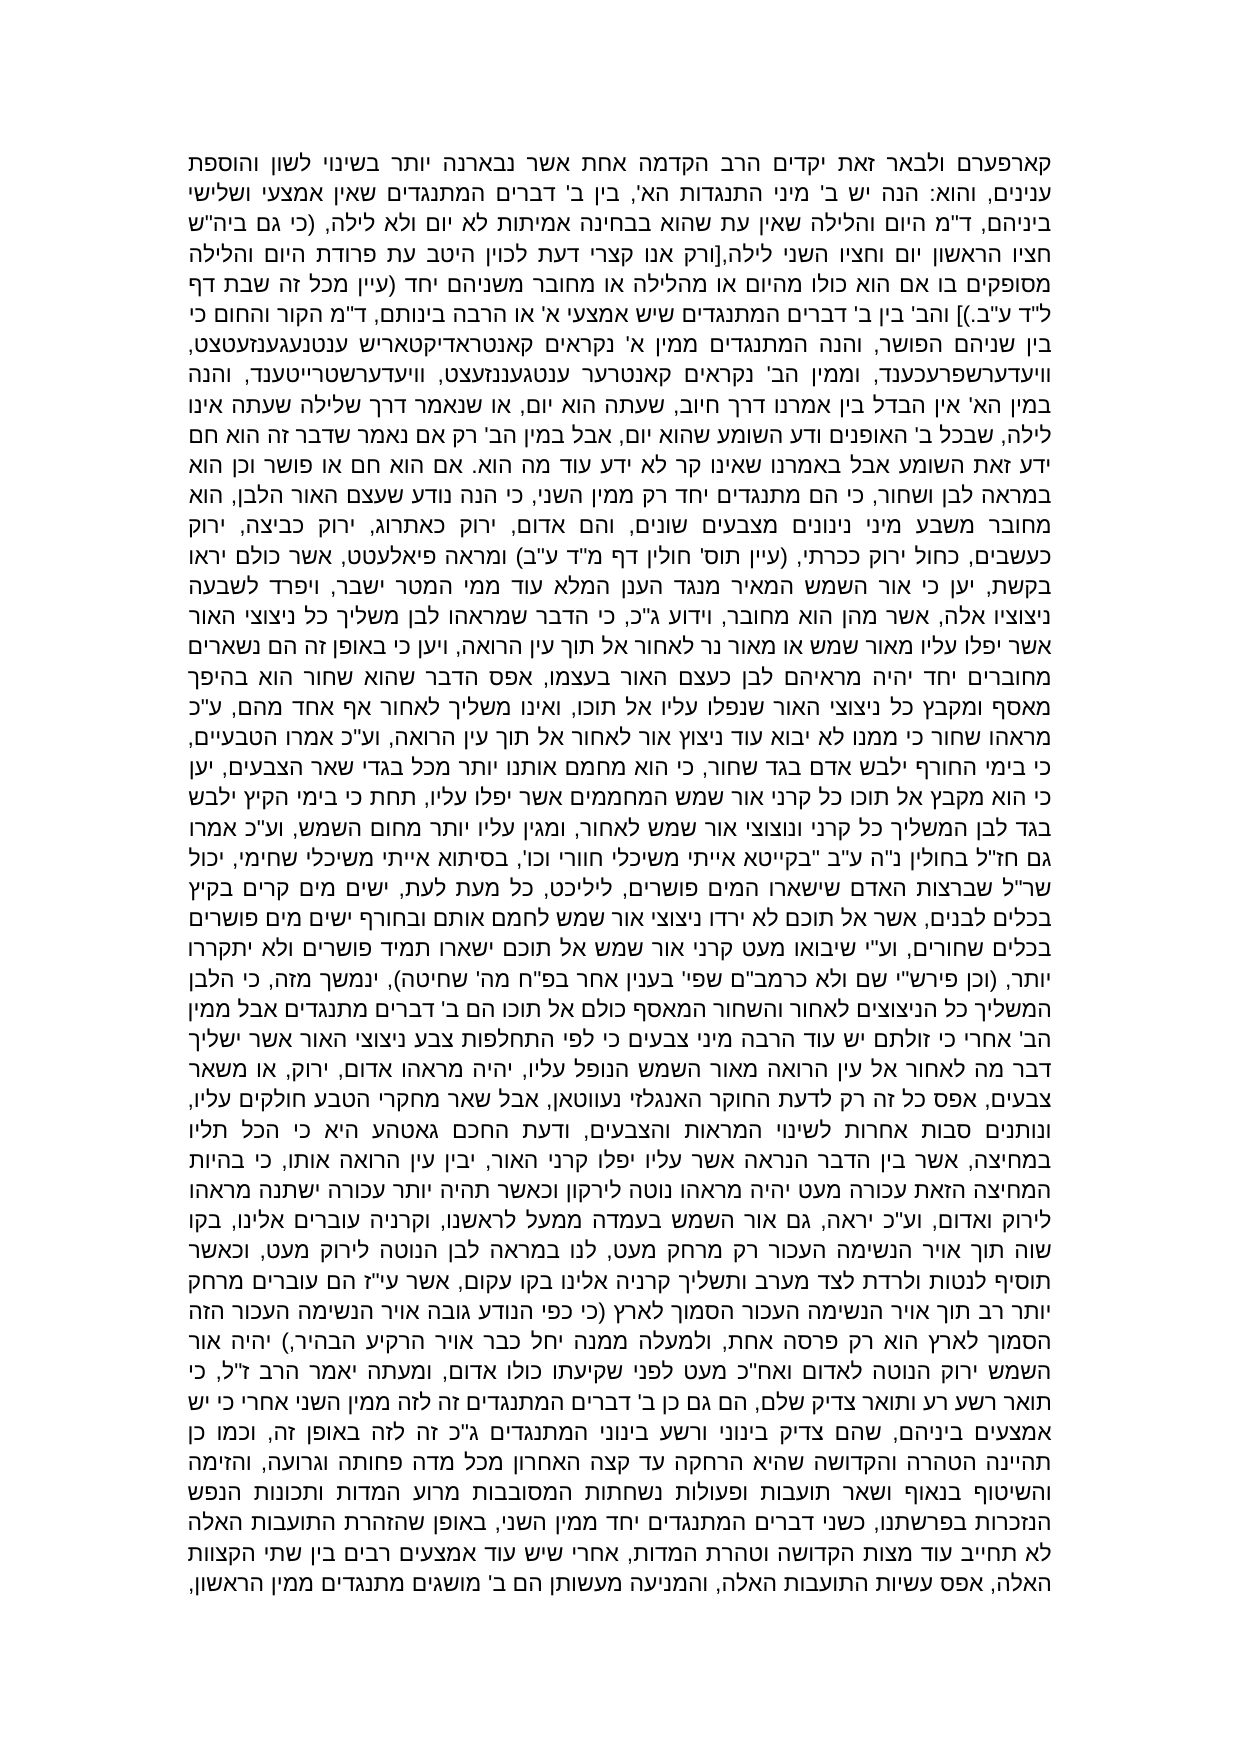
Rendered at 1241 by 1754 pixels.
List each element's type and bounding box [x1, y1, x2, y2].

text [187, 150, 1053, 1596]
